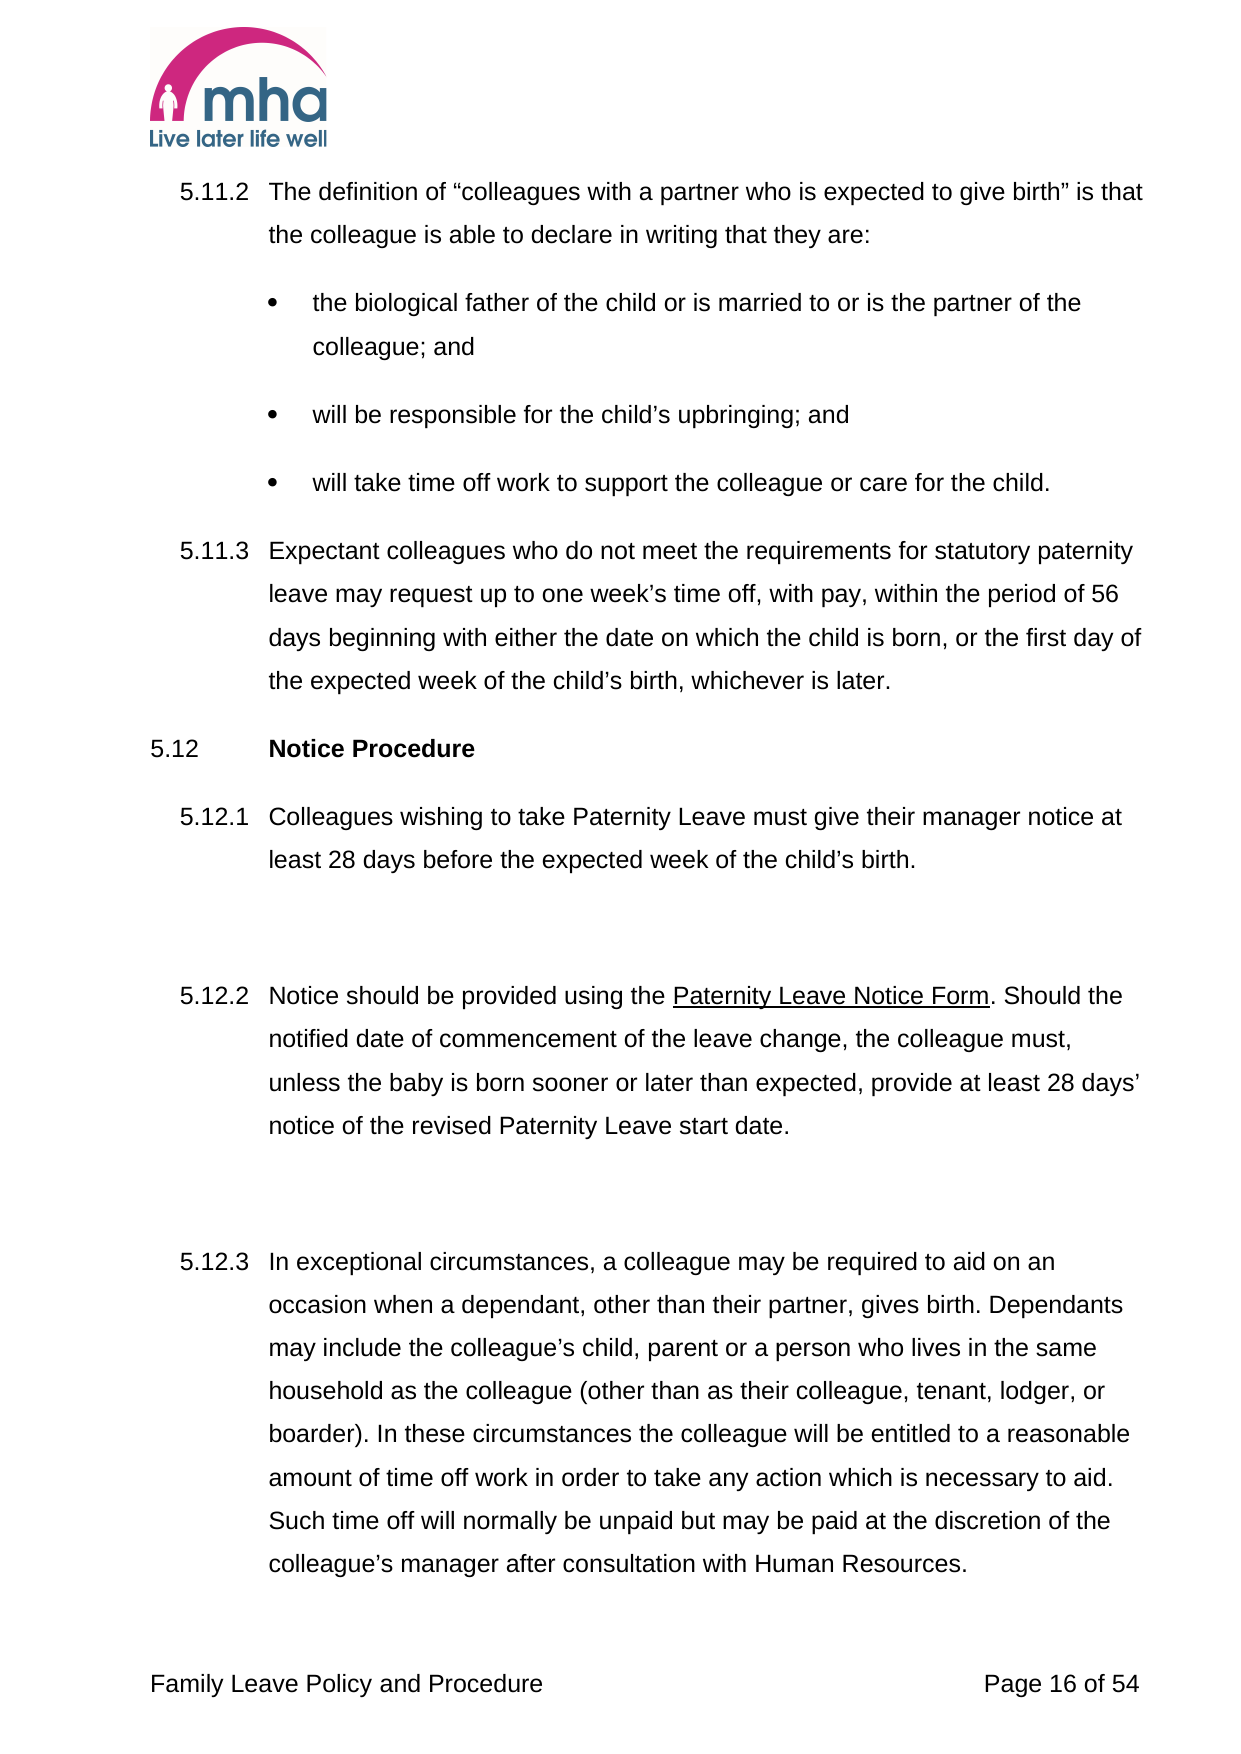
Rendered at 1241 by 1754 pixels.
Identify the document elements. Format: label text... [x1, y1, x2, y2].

text In exceptional circumstances, a colleague may be required to aid on an occasion when a dependant, other than their partner, gives birth. Dependants may include the colleague’s child, parent or a person who lives in the same household as the colleague (other than as their colleague, tenant, lodger, or boarder). In these circumstances the colleague will be entitled to a reasonable amount of time off work in order to take any action which is necessary to aid. Such time off will normally be unpaid but may be paid at the discretion of the colleague’s manager after consultation with Human Resources. [179, 1247, 1146, 1577]
list will be responsible for the child’s upbringing; and [268, 400, 1146, 429]
list the biological father of the child or is married to or is the partner of the colleague; and [268, 288, 1146, 360]
text Notice should be provided using the Paternity Leave Notice Form. Should the notified date of commencement of the leave change, the colleague must, unless the baby is born sooner or later than expected, provide at least 28 days’ notice of the revised Paternity Leave start date. [179, 981, 1146, 1139]
list will take time off work to support the colleague or care for the child. [268, 468, 1146, 497]
text Expectant colleagues who do not meet the requirements for statutory paternity leave may request up to one week’s time off, with pay, within the period of 56 days beginning with either the date on which the child is born, or the first day of the expected week of the child’s birth, whichever is later. [179, 536, 1146, 694]
subtitle Notice Procedure [150, 734, 1146, 762]
text Colleagues wishing to take Paternity Leave must give their manager notice at least 28 days before the expected week of the child’s birth. [179, 802, 1146, 874]
text The definition of “colleagues with a partner who is expected to give birth” is that the colleague is able to declare in writing that they are: [179, 177, 1146, 249]
picture [150, 27, 327, 147]
